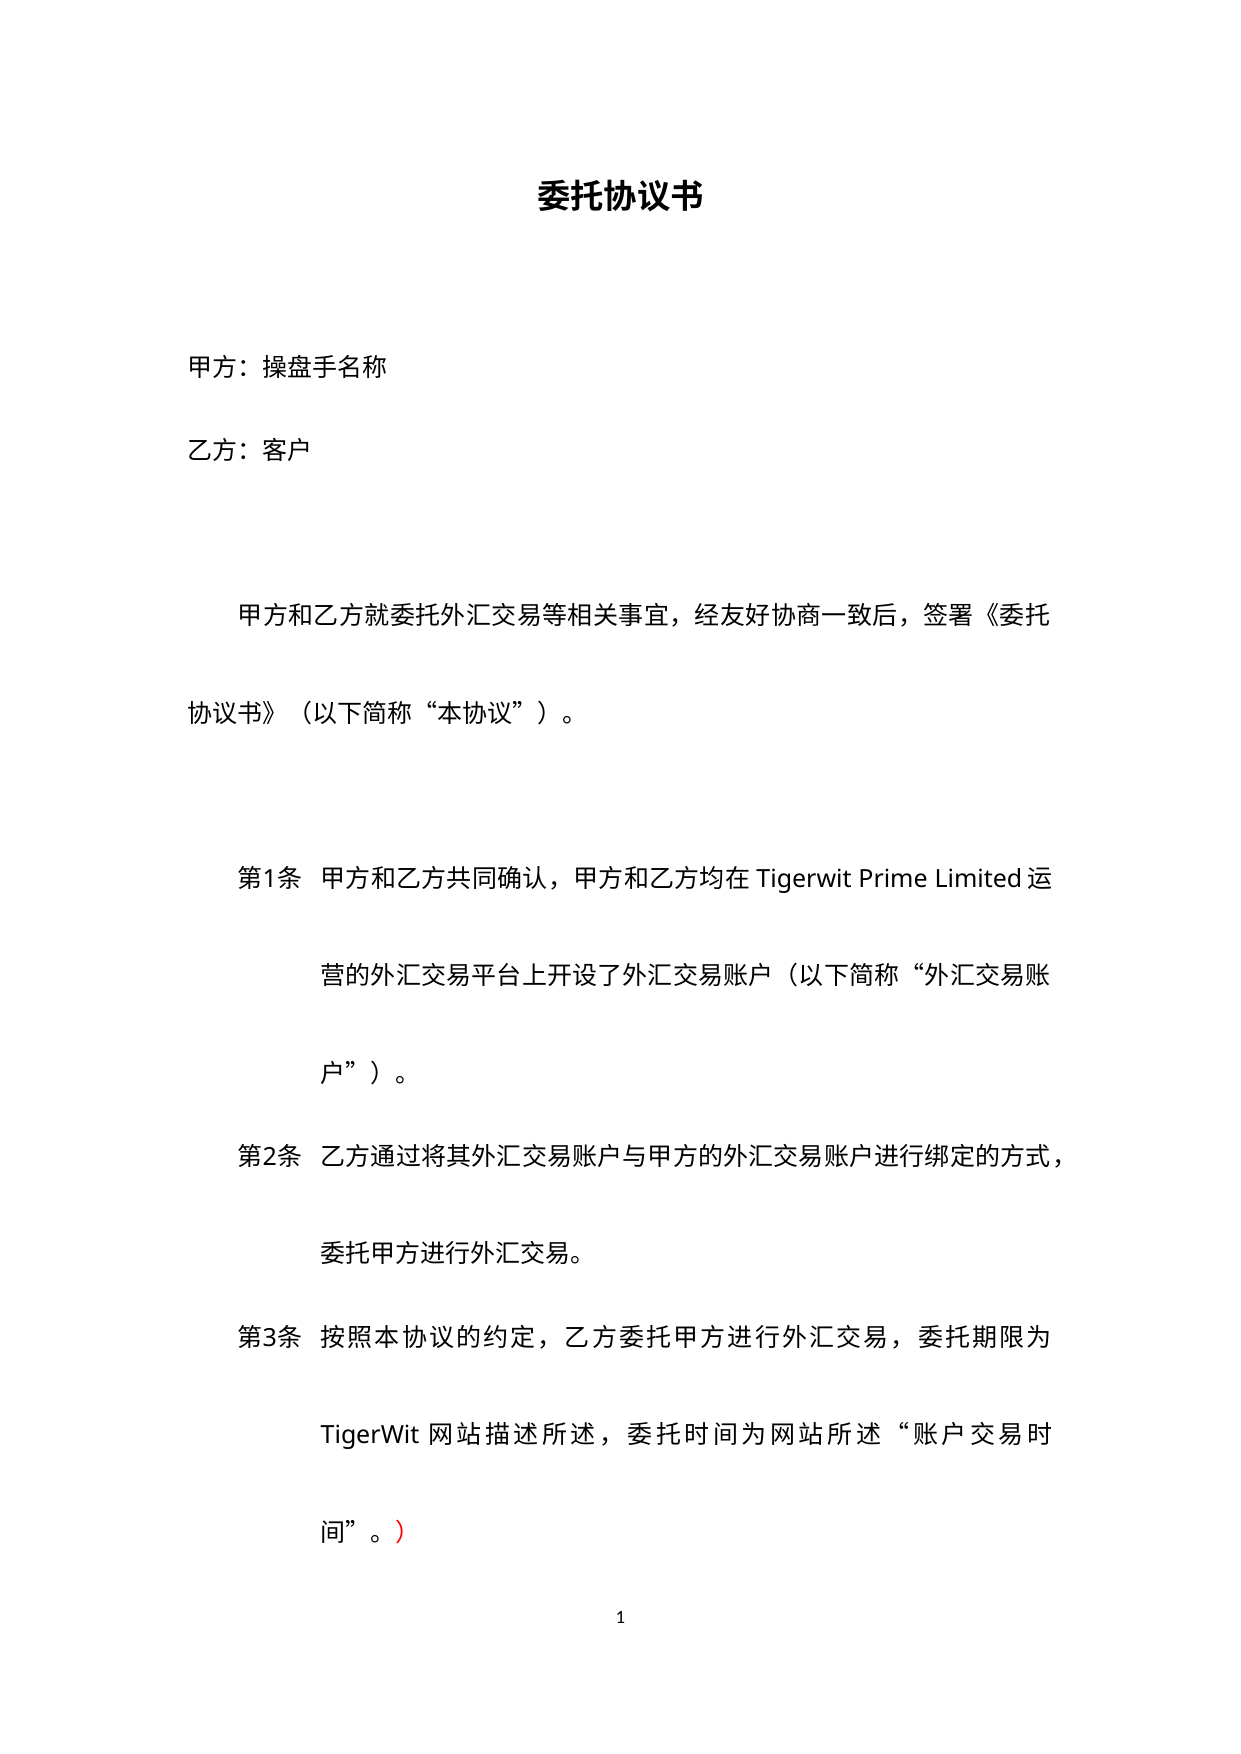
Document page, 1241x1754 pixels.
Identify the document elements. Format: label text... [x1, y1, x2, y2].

text 甲方：操盘手名称 [187, 333, 1053, 398]
text 委托协议书 [187, 162, 1053, 227]
text 乙方：客户 [187, 416, 1053, 481]
text 甲方和乙方就委托外汇交易等相关事宜，经友好协商一致后，签署《委托协议书》（以下简称“本协议”）。 [187, 581, 1053, 744]
list 乙方通过将其外汇交易账户与甲方的外汇交易账户进行绑定的方式，委托甲方进行外汇交易。 [237, 1122, 1053, 1284]
list 按照本协议的约定，乙方委托甲方进行外汇交易，委托期限为TigerWit网站描述所述，委托时间为网站所述“账户交易时间”。） [237, 1303, 1053, 1563]
list 甲方和乙方共同确认，甲方和乙方均在Tigerwit Prime Limited运营的外汇交易平台上开设了外汇交易账户（以下简称“外汇交易账户”）。 [237, 844, 1053, 1104]
